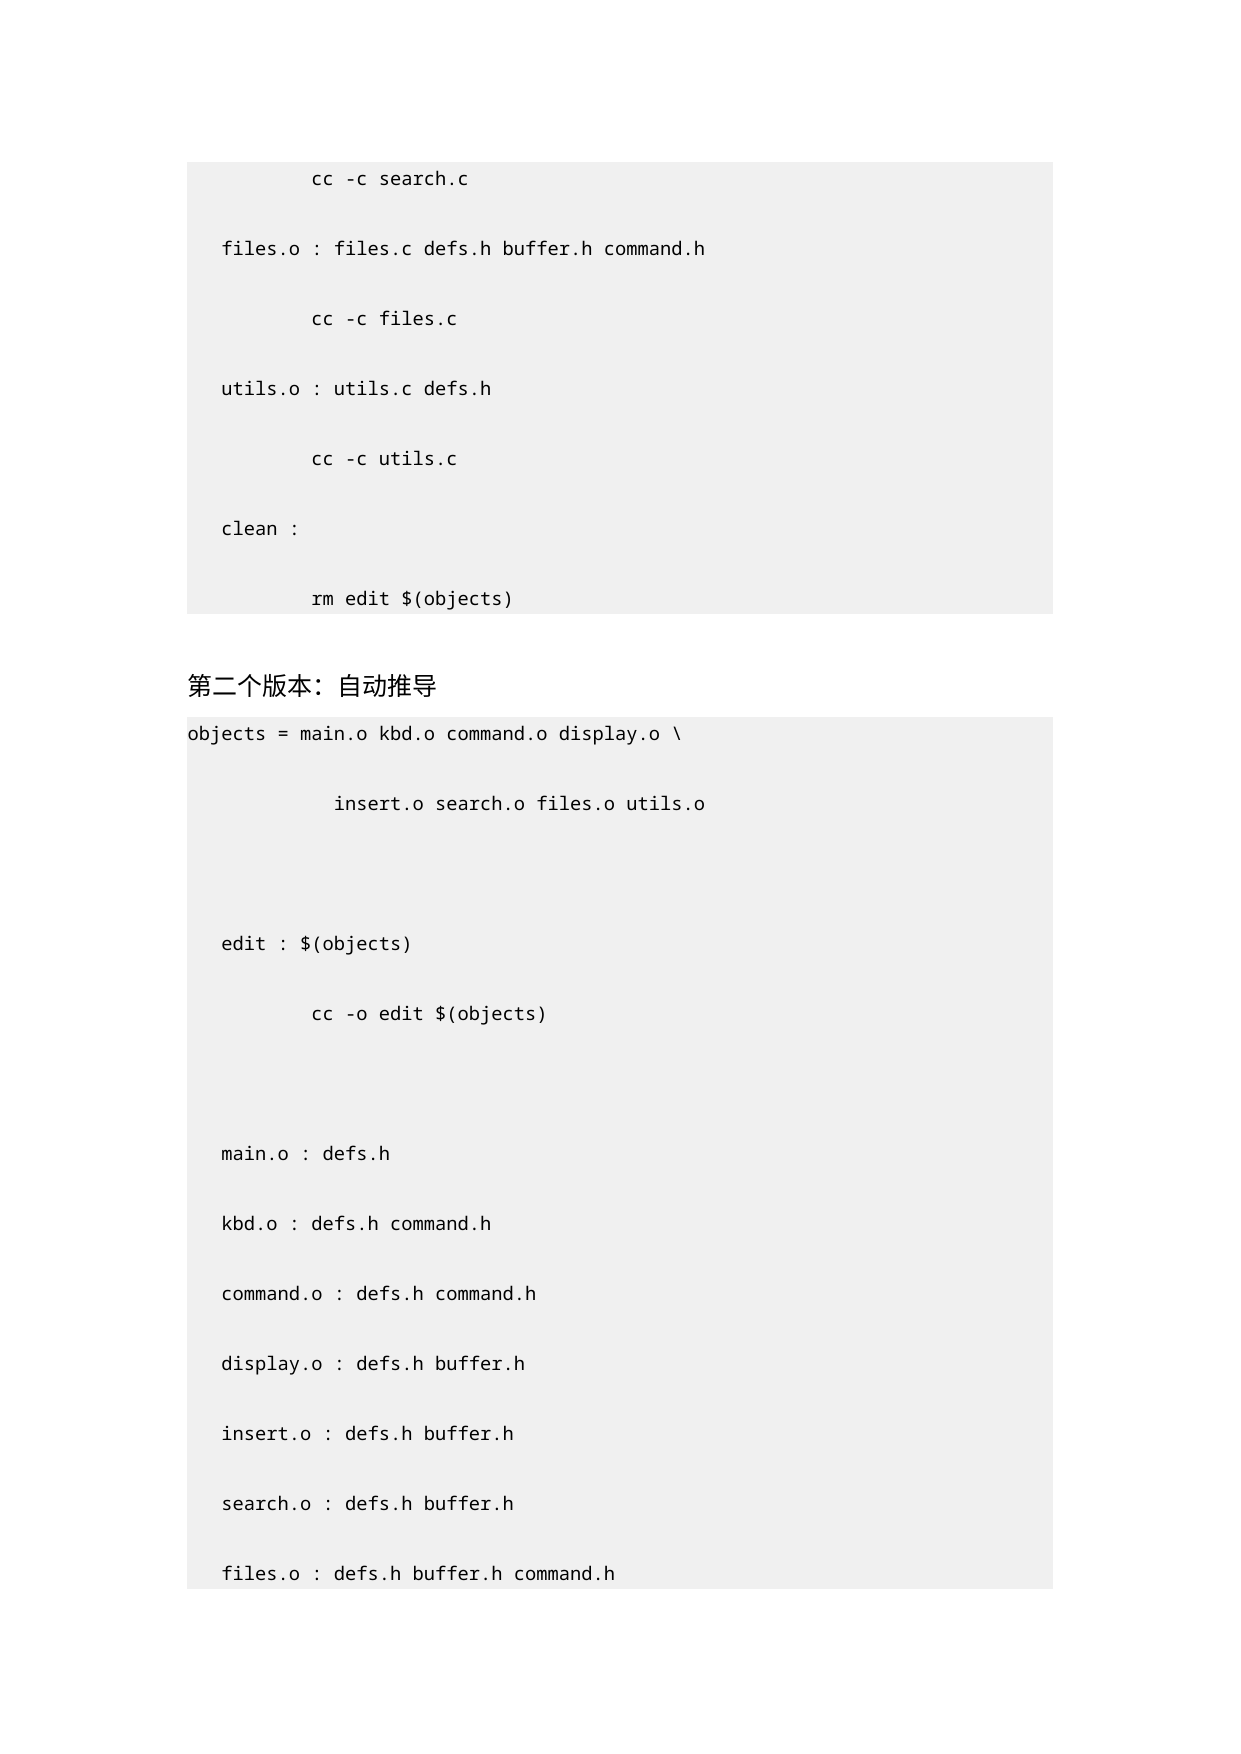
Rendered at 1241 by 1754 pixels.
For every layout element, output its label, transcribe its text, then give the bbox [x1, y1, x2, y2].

text main.o : defs.h [187, 1137, 1053, 1169]
text cc -c utils.c [187, 442, 1053, 474]
text cc -c search.c [187, 162, 1053, 194]
text cc -c files.c [187, 302, 1053, 334]
text objects = main.o kbd.o command.o display.o \ [187, 717, 1053, 749]
text files.o : files.c defs.h buffer.h command.h [187, 232, 1053, 264]
text cc -o edit $(objects) [187, 997, 1053, 1029]
text clean : [187, 512, 1053, 544]
text insert.o search.o files.o utils.o [187, 787, 1053, 819]
text display.o : defs.h buffer.h [187, 1347, 1053, 1379]
text utils.o : utils.c defs.h [187, 372, 1053, 404]
text command.o : defs.h command.h [187, 1277, 1053, 1309]
text files.o : defs.h buffer.h command.h [187, 1557, 1053, 1589]
text 第二个版本：自动推导 [187, 652, 1053, 717]
text rm edit $(objects) [187, 582, 1053, 614]
text search.o : defs.h buffer.h [187, 1487, 1053, 1519]
text kbd.o : defs.h command.h [187, 1207, 1053, 1239]
text edit : $(objects) [187, 927, 1053, 959]
text insert.o : defs.h buffer.h [187, 1417, 1053, 1449]
